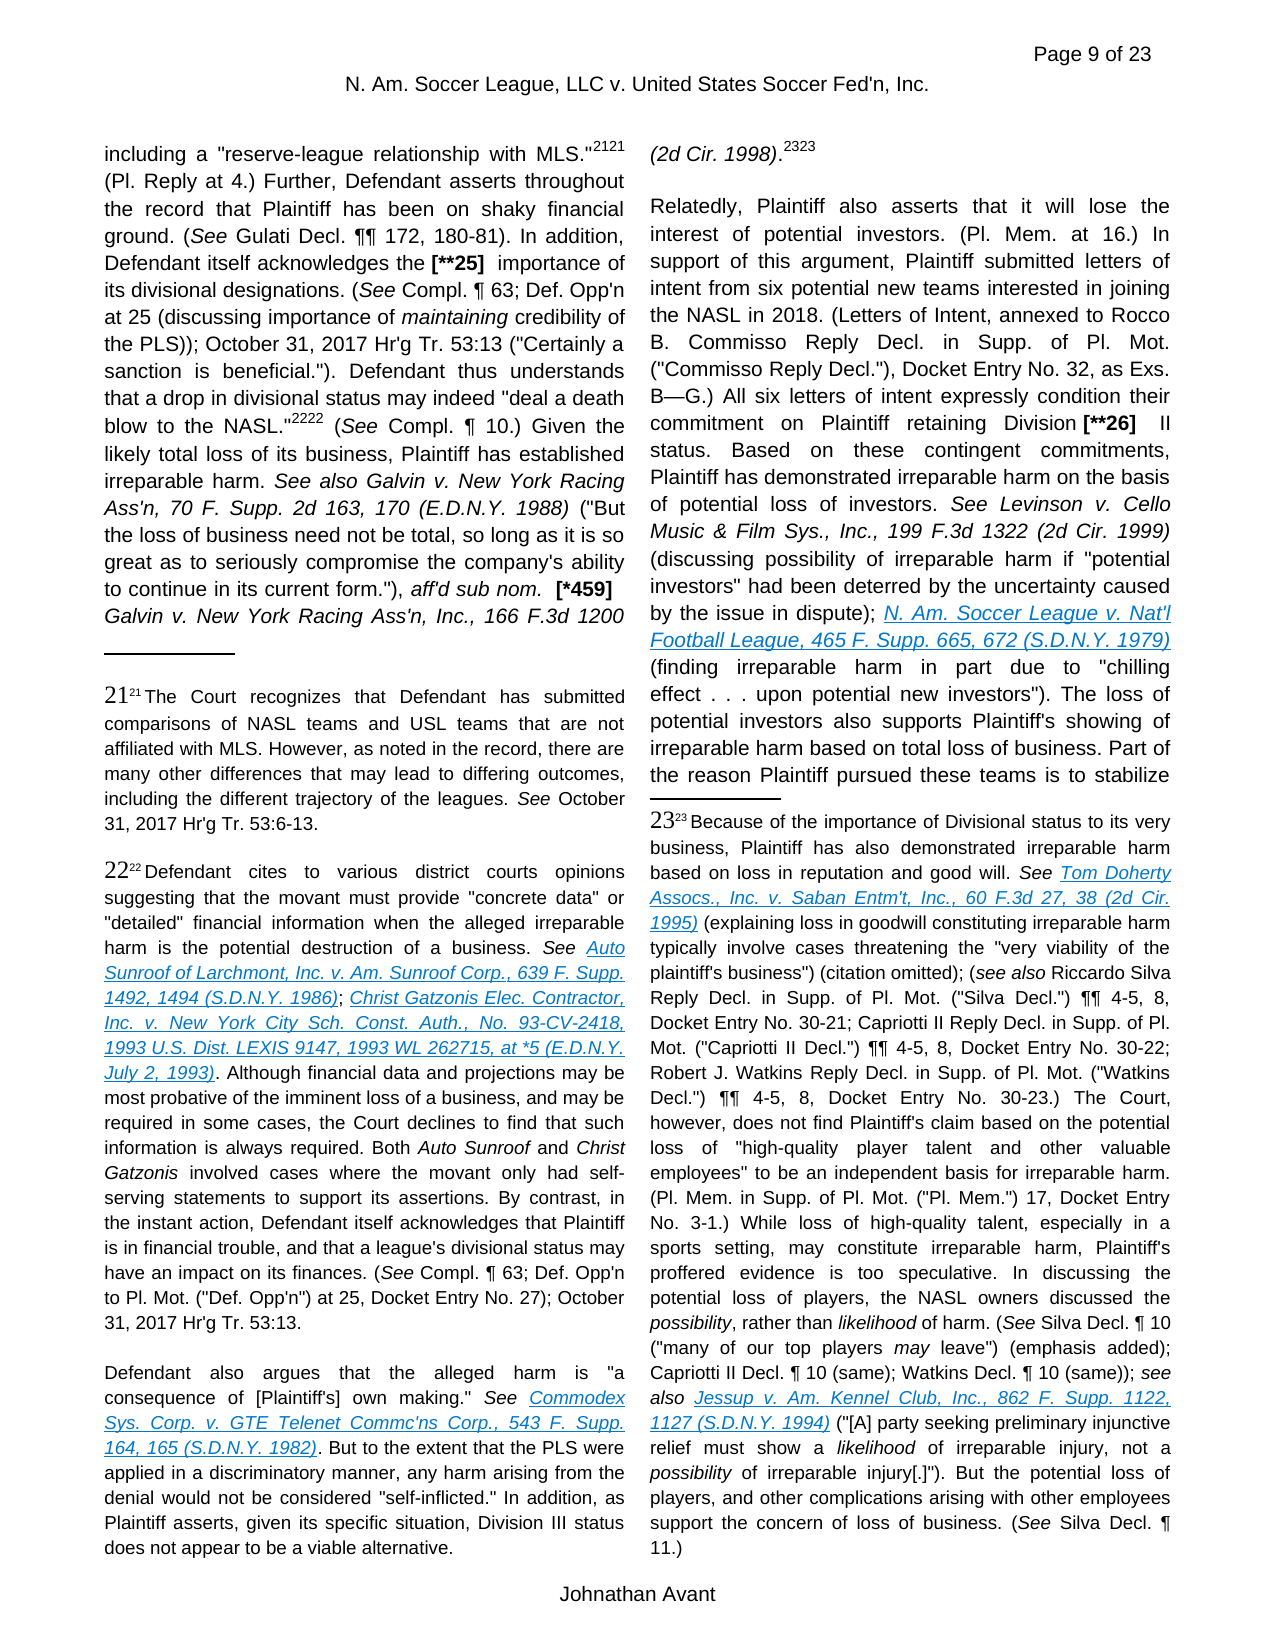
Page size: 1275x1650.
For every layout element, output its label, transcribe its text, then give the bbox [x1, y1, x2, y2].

text Relatedly, Plaintiff also asserts that it will lose the interest of potential investors. (Pl. Mem. at 16.) In support of this argument, Plaintiff submitted letters of intent from six potential new teams interested in joining the NASL in 2018. (Letters of Intent, annexed to Rocco B. Commisso Reply Decl. in Supp. of Pl. Mot. ("Commisso Reply Decl."), Docket Entry No. 32, as Exs. B—G.) All six letters of intent expressly condition their commitment on Plaintiff retaining Division [**26] II status. Based on these contingent commitments, Plaintiff has demonstrated irreparable harm on the basis of potential loss of investors. See Levinson v. Cello Music & Film Sys., Inc., 199 F.3d 1322 (2d Cir. 1999) (discussing possibility of irreparable harm if "potential investors" had been deterred by the uncertainty caused by the issue in dispute); N. Am. Soccer League v. Nat'l Football League, 465 F. Supp. 665, 672 (S.D.N.Y. 1979) (finding irreparable harm in part due to "chilling effect . . . upon potential new investors"). The loss of potential investors also supports Plaintiff's showing of irreparable harm based on total loss of business. Part of the reason Plaintiff pursued these teams is to stabilize its league structure. [650, 191, 1171, 649]
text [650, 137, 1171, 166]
